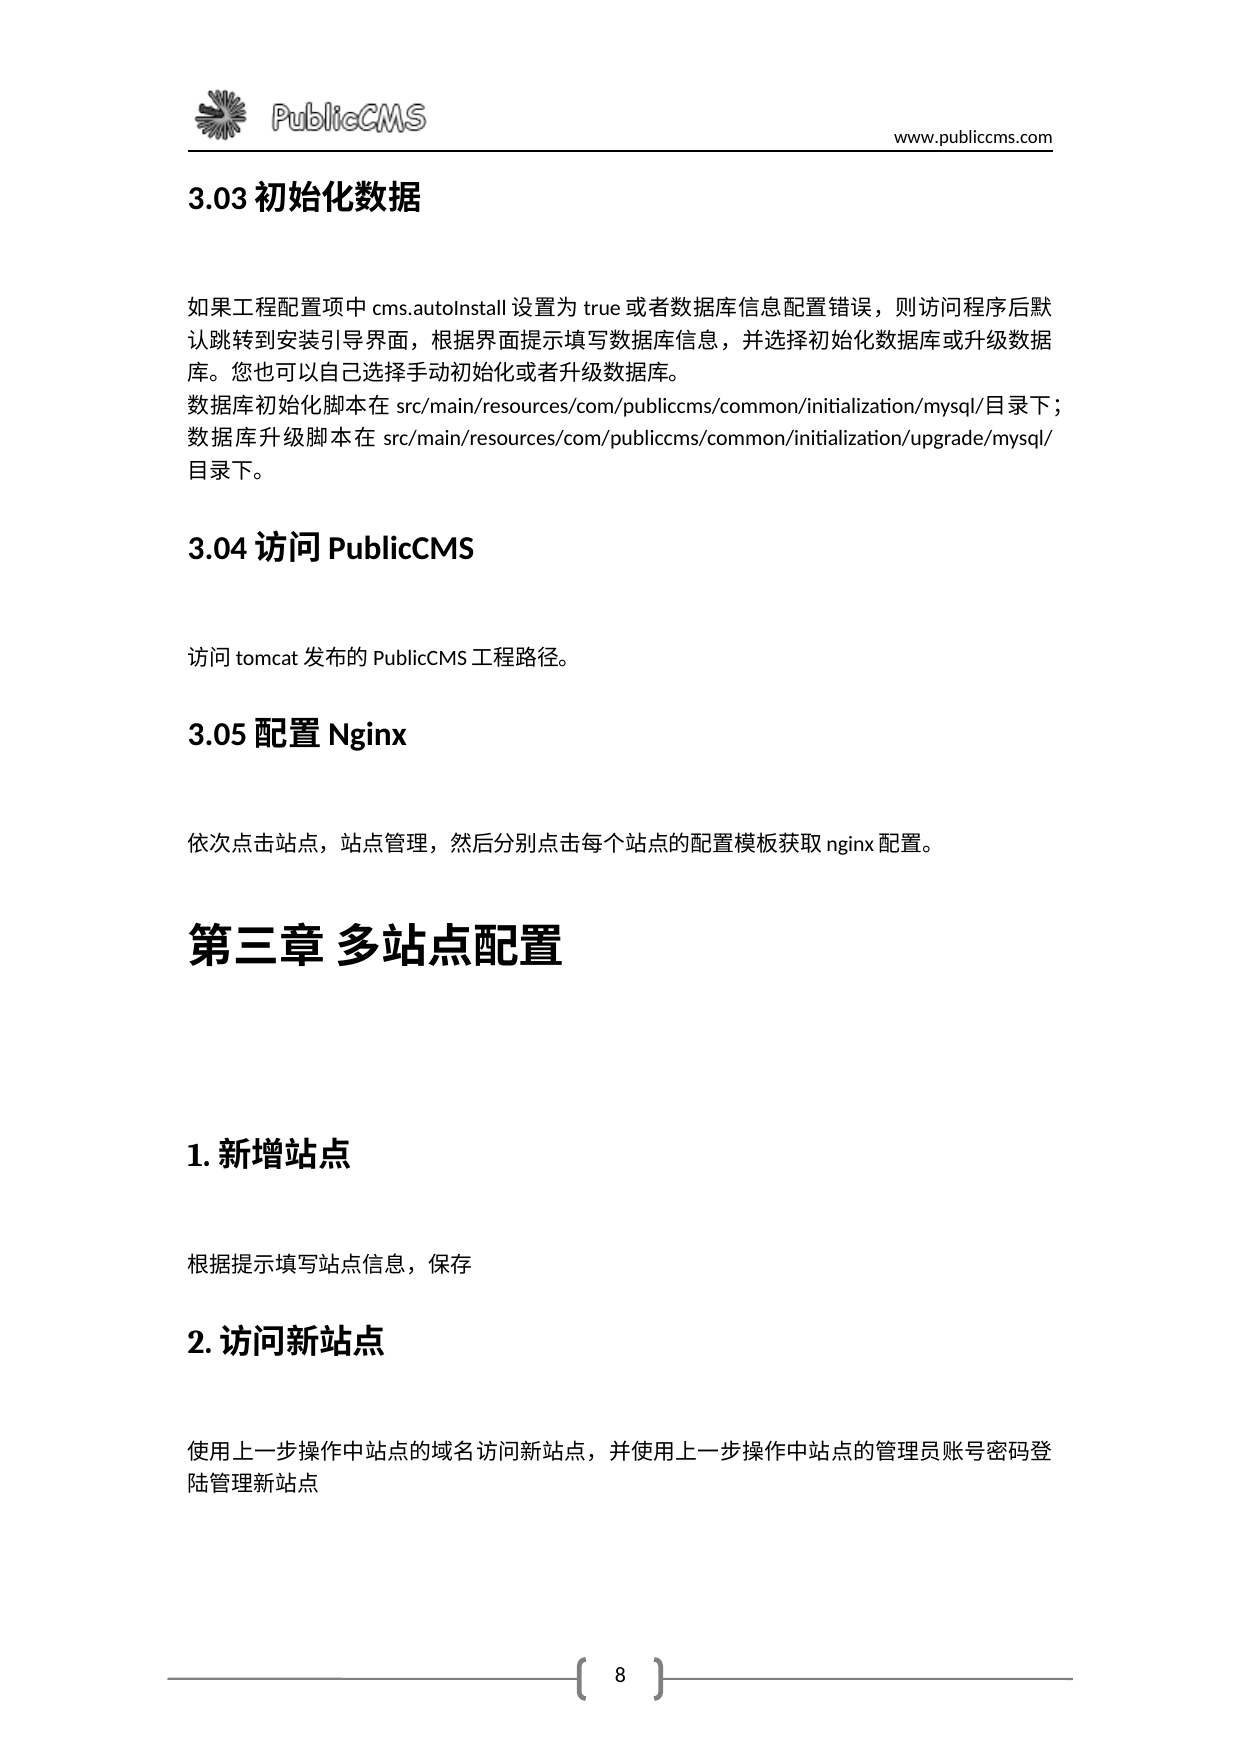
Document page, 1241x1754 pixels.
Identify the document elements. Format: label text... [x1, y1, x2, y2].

subtitle 配置Nginx [187, 699, 1053, 764]
text 依次点击站点，站点管理，然后分别点击每个站点的配置模板获取nginx配置。 [187, 826, 1053, 858]
text 访问tomcat发布的PublicCMS工程路径。 [187, 639, 1053, 672]
text 根据提示填写站点信息，保存 [187, 1247, 1053, 1279]
subtitle 多站点配置 [187, 894, 1053, 991]
text 数据库初始化脚本在src/main/resources/com/publiccms/common/initialization/mysql/目录下；数据库升级脚本在src/main/resources/com/publiccms/common/initialization/upgrade/mysql/目录下。 [187, 387, 1053, 485]
text 使用上一步操作中站点的域名访问新站点，并使用上一步操作中站点的管理员账号密码登陆管理新站点 [187, 1433, 1053, 1498]
text 如果工程配置项中cms.autoInstall设置为true或者数据库信息配置错误，则访问程序后默认跳转到安装引导界面，根据界面提示填写数据库信息，并选择初始化数据库或升级数据库。您也可以自己选择手动初始化或者升级数据库。 [187, 290, 1053, 387]
subtitle 访问PublicCMS [187, 512, 1053, 577]
subtitle 初始化数据 [187, 163, 1053, 228]
subtitle 新增站点 [187, 1119, 1053, 1184]
picture [187, 88, 438, 144]
subtitle 访问新站点 [187, 1306, 1053, 1371]
